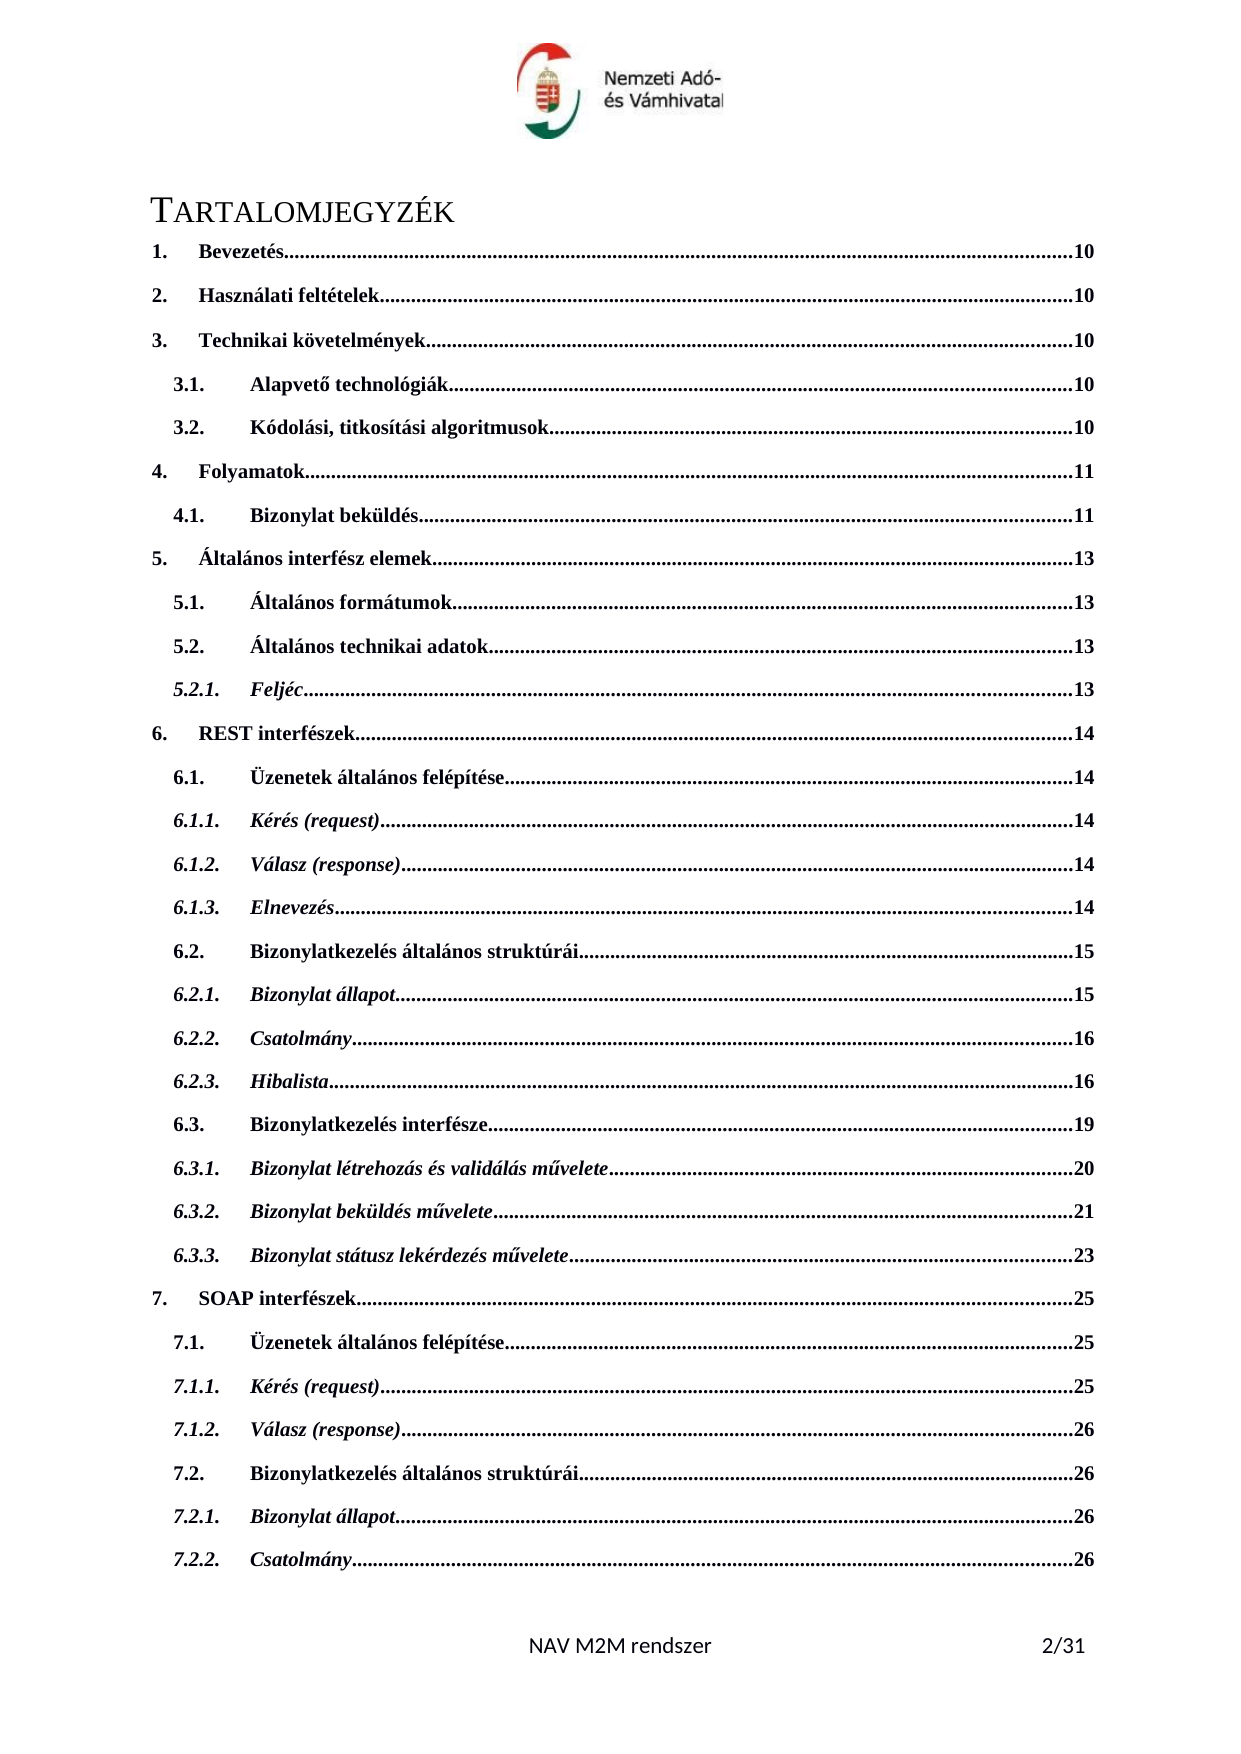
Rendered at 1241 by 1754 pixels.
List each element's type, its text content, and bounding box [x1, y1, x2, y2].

text TARTALOMJEGYZÉK [150, 187, 1095, 230]
picture [517, 43, 724, 139]
